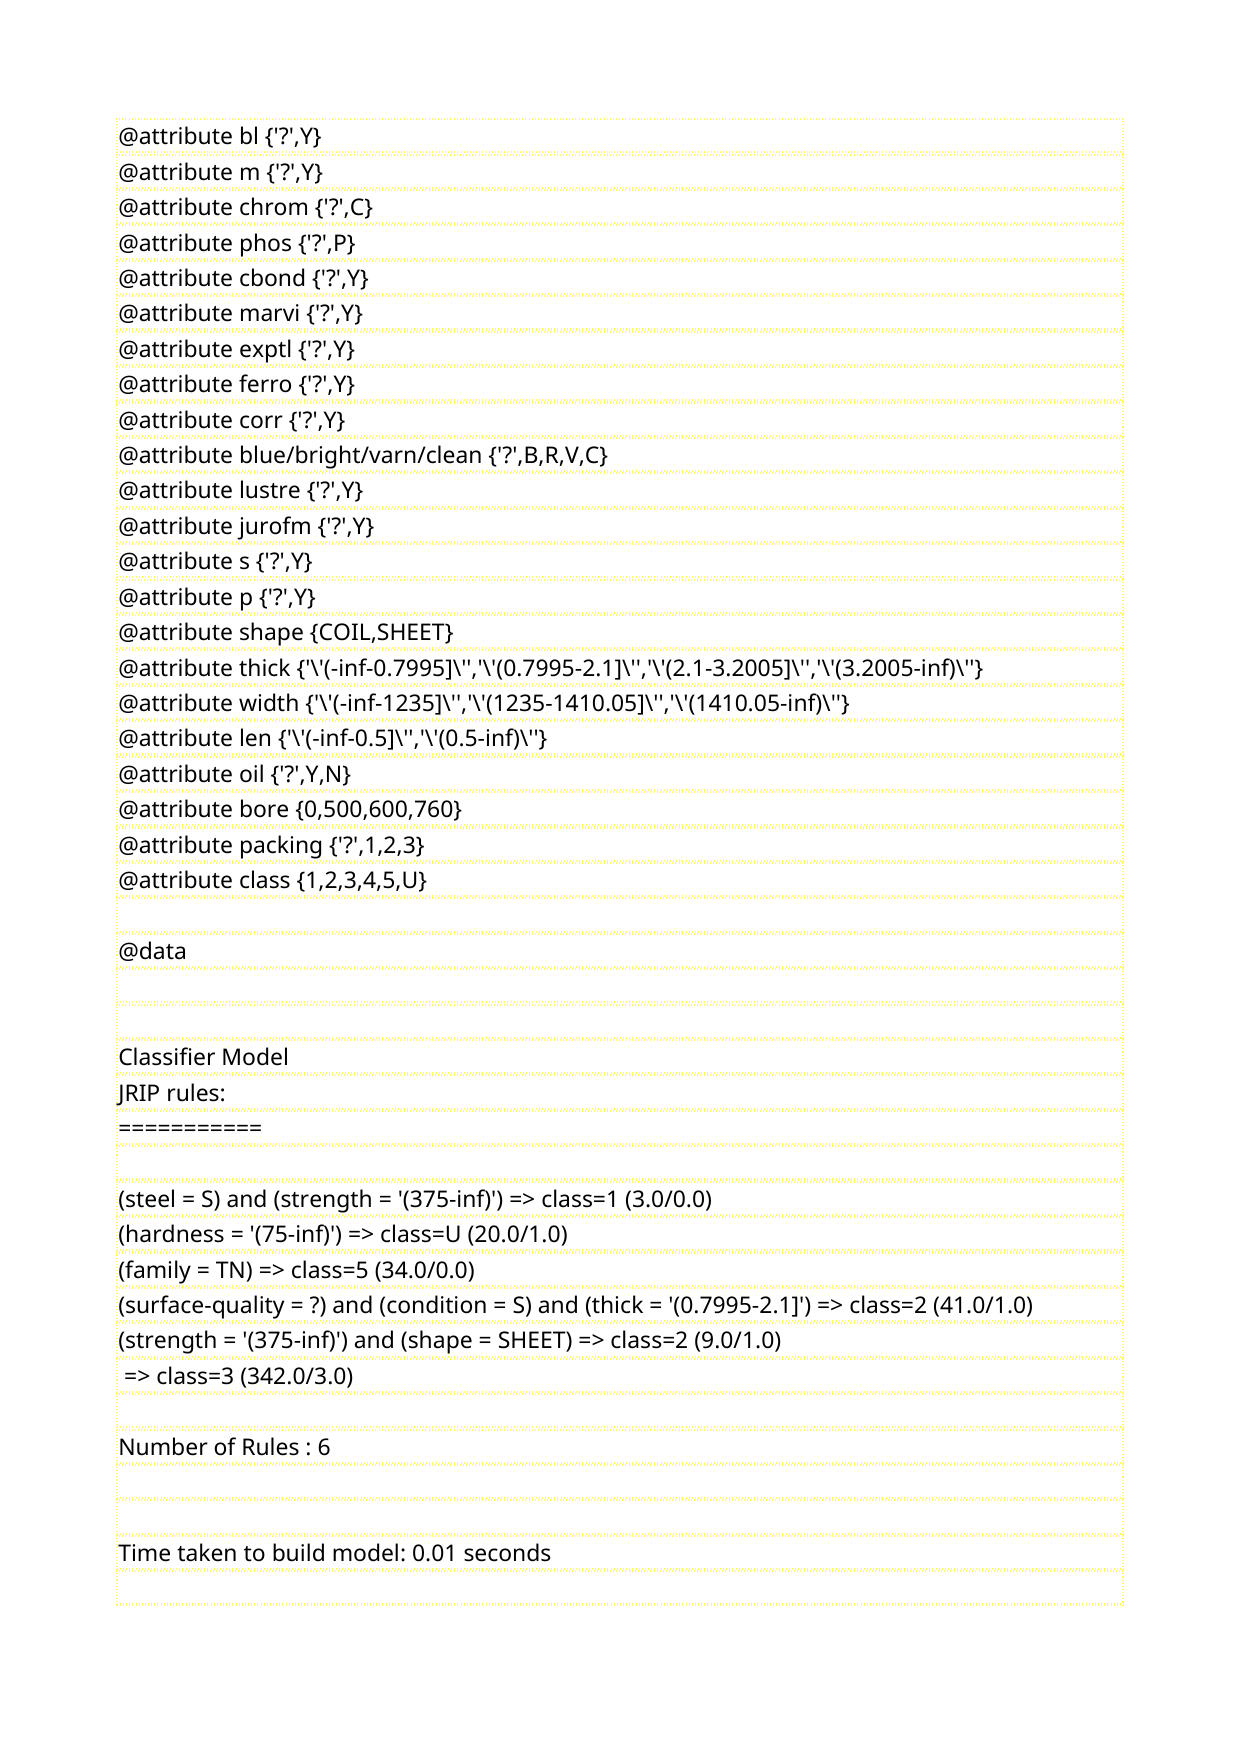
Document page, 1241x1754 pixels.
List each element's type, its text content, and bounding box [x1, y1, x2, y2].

text (steel = S) and (strength = '(375-inf)') => class=1 (3.0/0.0) [116, 1181, 1124, 1216]
text @attribute shape {COIL,SHEET} [116, 614, 1124, 649]
text (family = TN) => class=5 (34.0/0.0) [116, 1251, 1124, 1287]
text @attribute width {'\'(-inf-1235]\'','\'(1235-1410.05]\'','\'(1410.05-inf)\''} [116, 685, 1124, 720]
text (surface-quality = ?) and (condition = S) and (thick = '(0.7995-2.1]') => class=2 (41.0/1.0) [116, 1287, 1124, 1322]
text => class=3 (342.0/3.0) [116, 1358, 1124, 1393]
text @attribute thick {'\'(-inf-0.7995]\'','\'(0.7995-2.1]\'','\'(2.1-3.2005]\'','\'(3.2005-inf)\''} [116, 649, 1124, 685]
text Classifier Model [116, 1039, 1124, 1074]
text @attribute phos {'?',P} [116, 224, 1124, 260]
text Time taken to build model: 0.01 seconds [116, 1535, 1124, 1570]
text @attribute bore {0,500,600,760} [116, 791, 1124, 826]
text @attribute corr {'?',Y} [116, 401, 1124, 437]
text @attribute jurofm {'?',Y} [116, 508, 1124, 543]
text @attribute len {'\'(-inf-0.5]\'','\'(0.5-inf)\''} [116, 720, 1124, 756]
text (hardness = '(75-inf)') => class=U (20.0/1.0) [116, 1216, 1124, 1251]
text @attribute oil {'?',Y,N} [116, 756, 1124, 791]
text @attribute marvi {'?',Y} [116, 295, 1124, 331]
text @data [116, 933, 1124, 968]
text JRIP rules: [116, 1074, 1124, 1110]
text @attribute packing {'?',1,2,3} [116, 826, 1124, 862]
text @attribute chrom {'?',C} [116, 189, 1124, 224]
text @attribute lustre {'?',Y} [116, 472, 1124, 508]
text @attribute blue/bright/varn/clean {'?',B,R,V,C} [116, 437, 1124, 472]
text @attribute class {1,2,3,4,5,U} [116, 862, 1124, 897]
text @attribute ferro {'?',Y} [116, 366, 1124, 401]
text @attribute bl {'?',Y} [116, 118, 1124, 153]
text =========== [116, 1110, 1124, 1145]
text @attribute cbond {'?',Y} [116, 260, 1124, 295]
text (strength = '(375-inf)') and (shape = SHEET) => class=2 (9.0/1.0) [116, 1322, 1124, 1358]
text @attribute p {'?',Y} [116, 578, 1124, 614]
text @attribute exptl {'?',Y} [116, 331, 1124, 366]
text @attribute s {'?',Y} [116, 543, 1124, 578]
text Number of Rules : 6 [116, 1428, 1124, 1464]
text @attribute m {'?',Y} [116, 153, 1124, 189]
